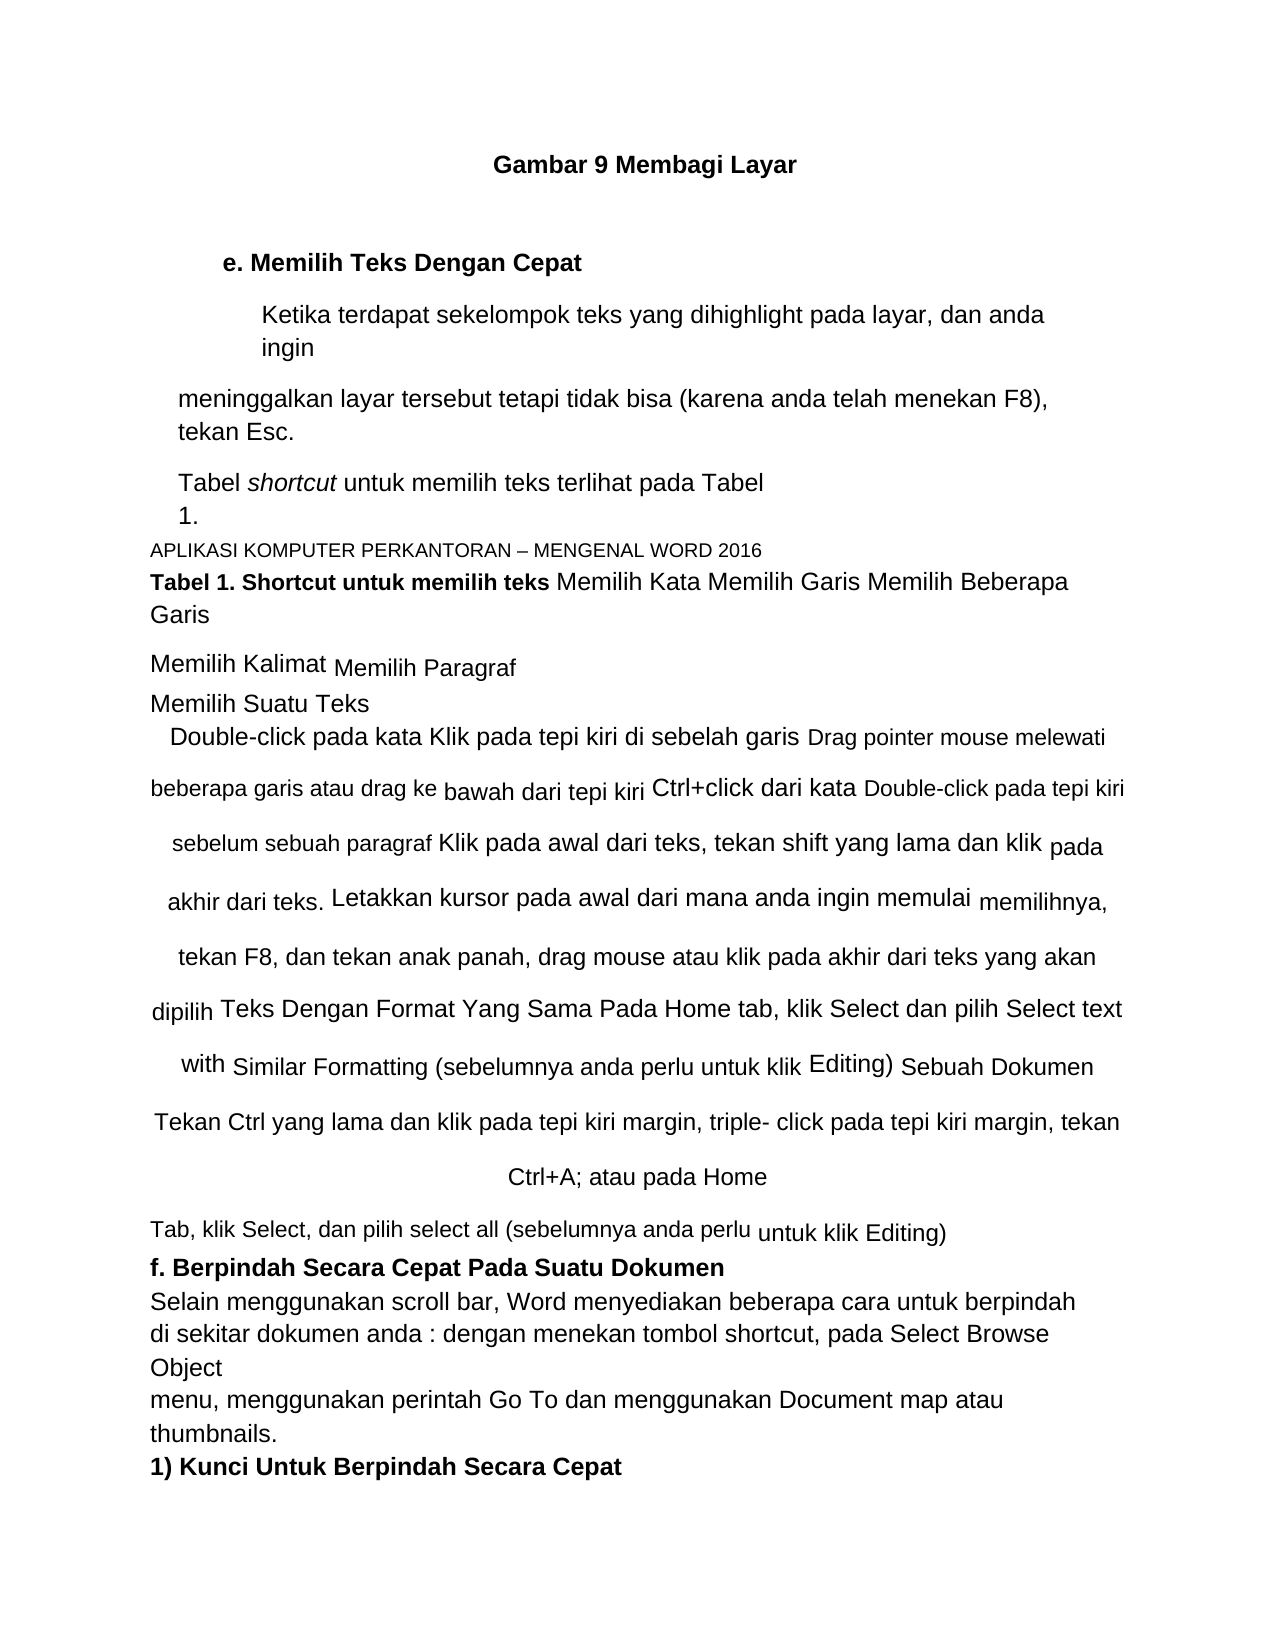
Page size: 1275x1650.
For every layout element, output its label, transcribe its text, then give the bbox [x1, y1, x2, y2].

text f. Berpindah Secara Cepat Pada Suatu Dokumen [150, 1253, 1125, 1282]
text Tab, klik Select, dan pilih select all (sebelumnya anda perlu untuk klik Editing) [150, 1198, 1125, 1246]
text Double-click pada kata Klik pada tepi kiri di sebelah garis Drag pointer mouse melewati beberapa garis atau drag ke bawah dari tepi kiri Ctrl+click dari kata Double-click pada tepi kiri sebelum sebuah paragraf Klik pada awal dari teks, tekan shift yang lama dan klik pada akhir dari teks. Letakkan kursor pada awal dari mana anda ingin memulai memilihnya, tekan F8, dan tekan anak panah, drag mouse atau klik pada akhir dari teks yang akan dipilih Teks Dengan Format Yang Sama Pada Home tab, klik Select dan pilih Select text with Similar Formatting (sebelumnya anda perlu untuk klik Editing) Sebuah Dokumen Tekan Ctrl yang lama dan klik pada tepi kiri margin, triple- click pada tepi kiri margin, tekan Ctrl+A; atau pada Home [150, 722, 1125, 1191]
text meninggalkan layar tersebut tetapi tidak bisa (karena anda telah menekan F8), tekan Esc. [178, 384, 1104, 446]
text Memilih Suatu Teks [150, 688, 1125, 717]
text menu, menggunakan perintah Go To dan menggunakan Document map atau thumbnails. [150, 1386, 1125, 1447]
text Memilih Kalimat Memilih Paragraf [150, 633, 1125, 681]
text 1) Kunci Untuk Berpindah Secara Cepat [150, 1452, 1125, 1480]
text e. Memilih Teks Dengan Cepat [222, 248, 602, 277]
text Gambar 9 Membagi Layar [493, 150, 817, 179]
text Tabel 1. Shortcut untuk memilih teks Memilih Kata Memilih Garis Memilih Beberapa Garis [150, 567, 1125, 629]
text Selain menggunakan scroll bar, Word menyediakan beberapa cara untuk berpindah [150, 1286, 1125, 1315]
text APLIKASI KOMPUTER PERKANTORAN – MENGENAL WORD 2016 21 [150, 534, 1125, 563]
text Tabel shortcut untuk memilih teks terlihat pada Tabel 1. [178, 468, 777, 530]
text Ketika terdapat sekelompok teks yang dihighlight pada layar, dan anda ingin [261, 300, 1065, 362]
text di sekitar dokumen anda : dengan menekan tombol shortcut, pada Select Browse Object [150, 1319, 1125, 1381]
